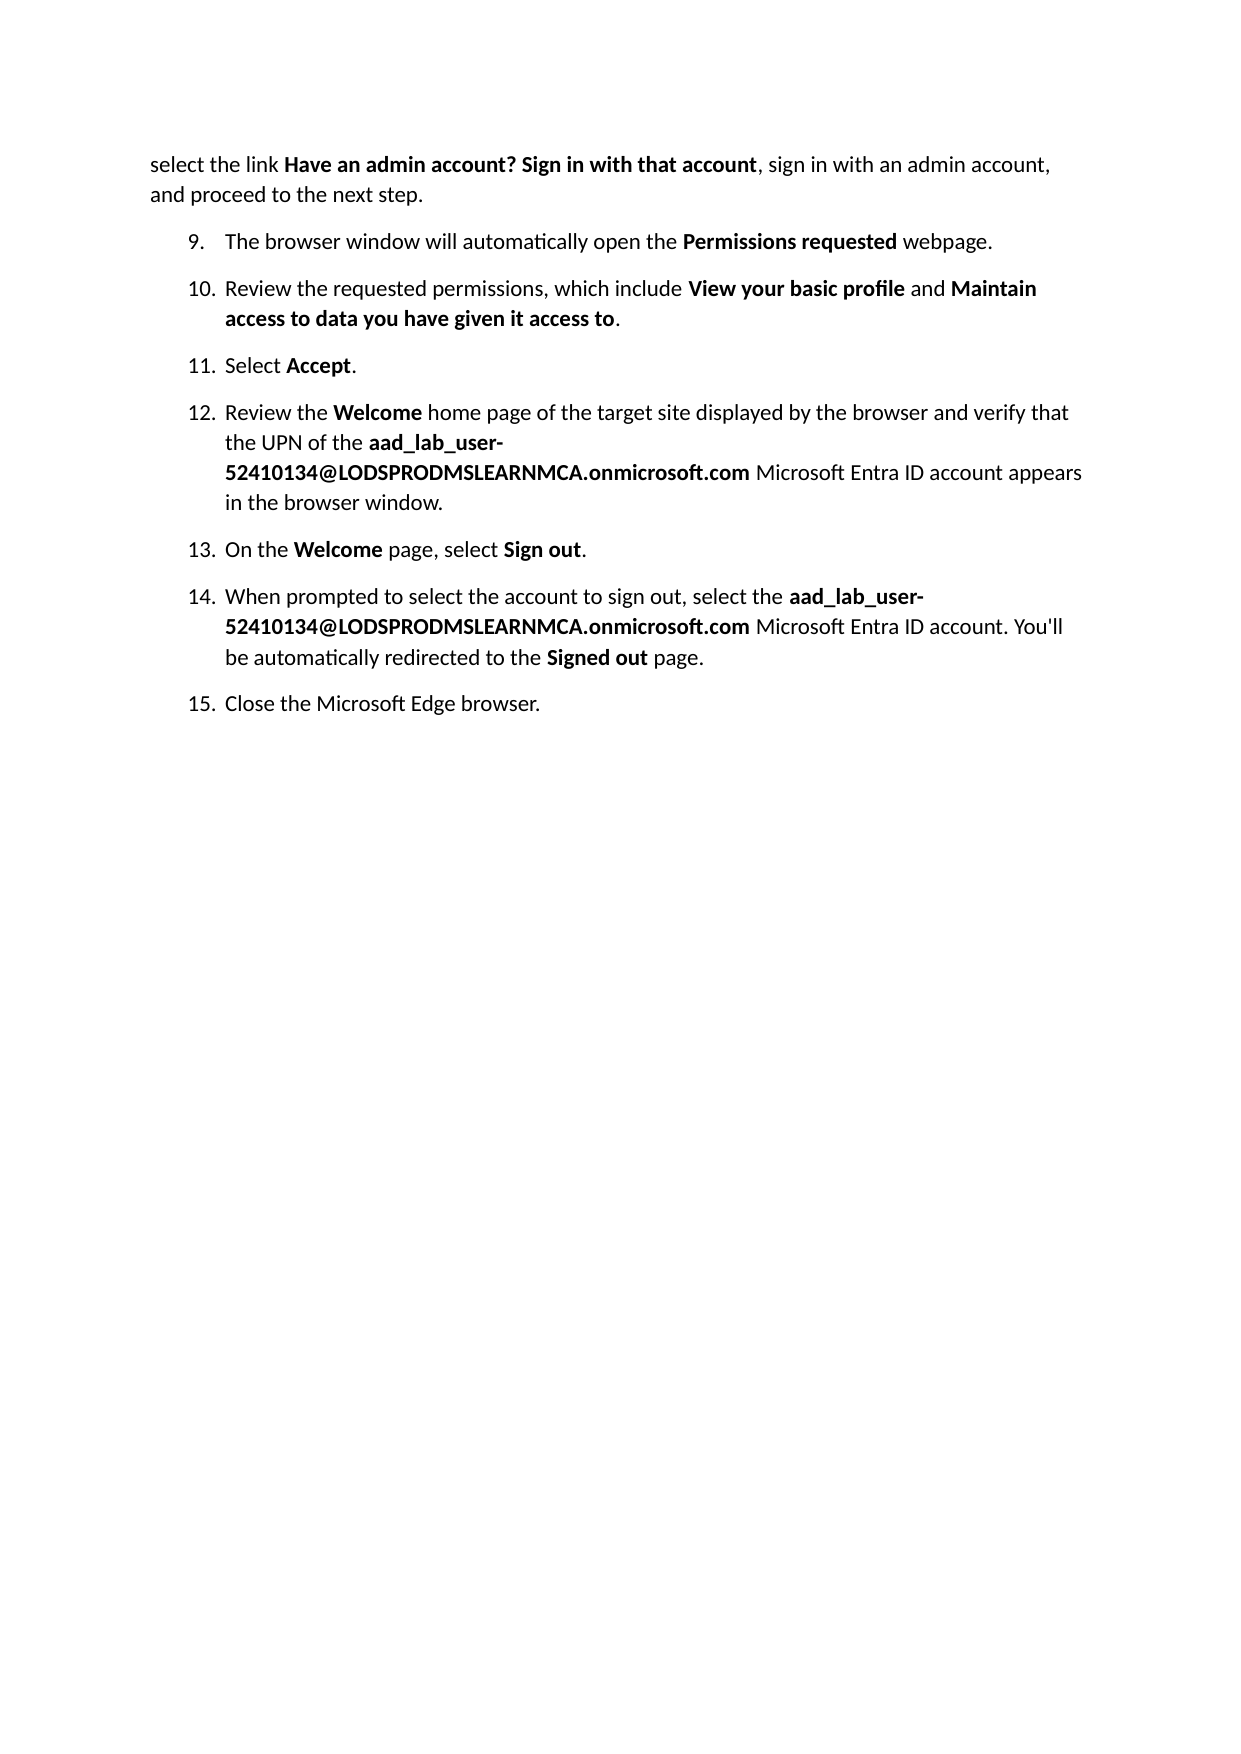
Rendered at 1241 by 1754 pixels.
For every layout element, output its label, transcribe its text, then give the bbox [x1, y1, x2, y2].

list Close the Microsoft Edge browser. [187, 689, 1090, 718]
list Review the Welcome home page of the target site displayed by the browser and verify that the UPN of the aad_lab_user-52410134@LODSPRODMSLEARNMCA.onmicrosoft.com Microsoft Entra ID account appears in the browser window. [187, 398, 1090, 517]
list Select Accept. [187, 351, 1090, 379]
list On the Welcome page, select Sign out. [187, 535, 1090, 563]
list When prompted to select the account to sign out, select the aad_lab_user-52410134@LODSPRODMSLEARNMCA.onmicrosoft.com Microsoft Entra ID account. You'll be automatically redirected to the Signed out page. [187, 582, 1090, 671]
list The browser window will automatically open the Permissions requested webpage. [187, 227, 1090, 255]
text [150, 150, 1090, 208]
list Review the requested permissions, which include View your basic profile and Maintain access to data you have given it access to. [187, 274, 1090, 332]
